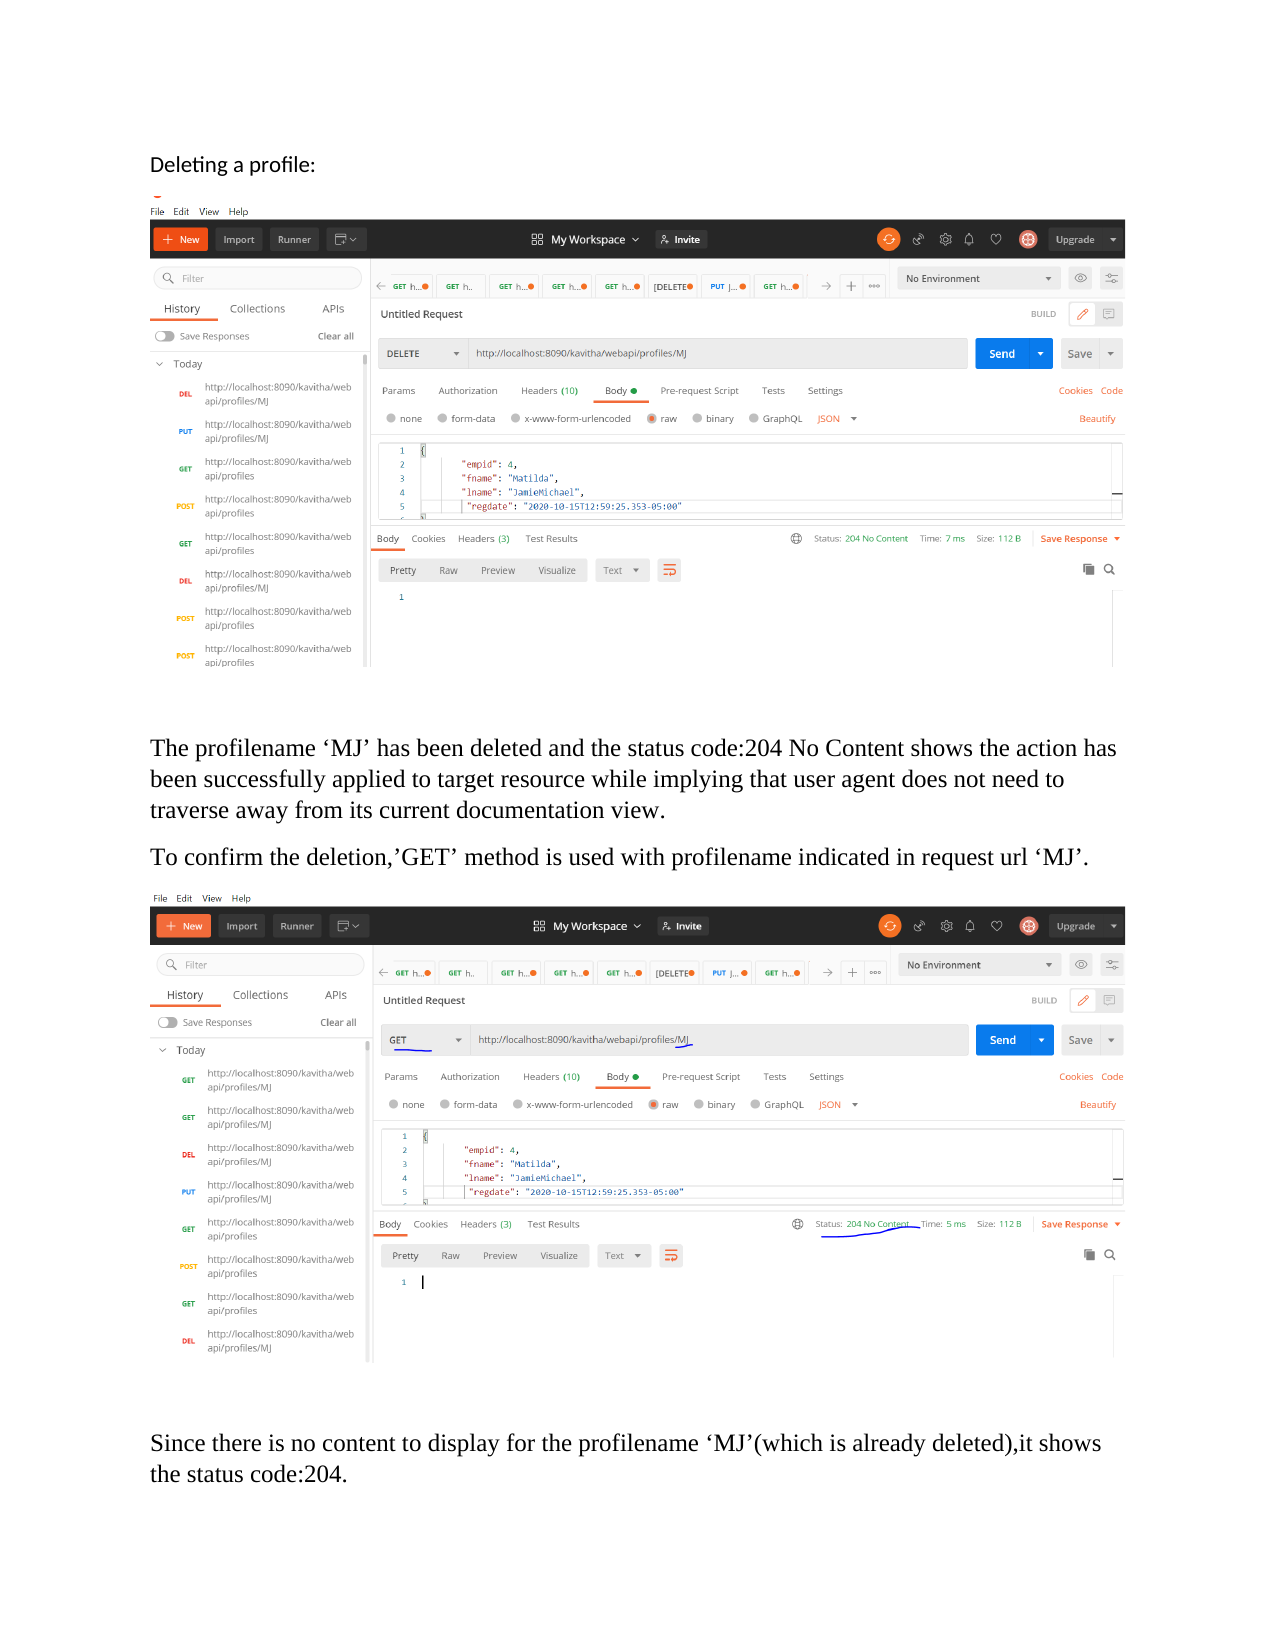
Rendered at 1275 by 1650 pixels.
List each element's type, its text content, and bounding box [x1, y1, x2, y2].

text The profilename ‘MJ’ has been deleted and the status code:204 No Content shows the action has been successfully applied to target resource while implying that user agent does not need to traverse away from its current documentation view. [150, 733, 1125, 823]
picture [150, 196, 1125, 667]
text Deleting a profile: [150, 150, 1125, 178]
picture [150, 890, 1125, 1363]
text Since there is no content to display for the profilename ‘MJ’(which is already deleted),it shows the status code:204. [150, 1428, 1125, 1488]
text To confirm the deletion,’GET’ method is used with profilename indicated in request url ‘MJ’. [150, 842, 1125, 871]
